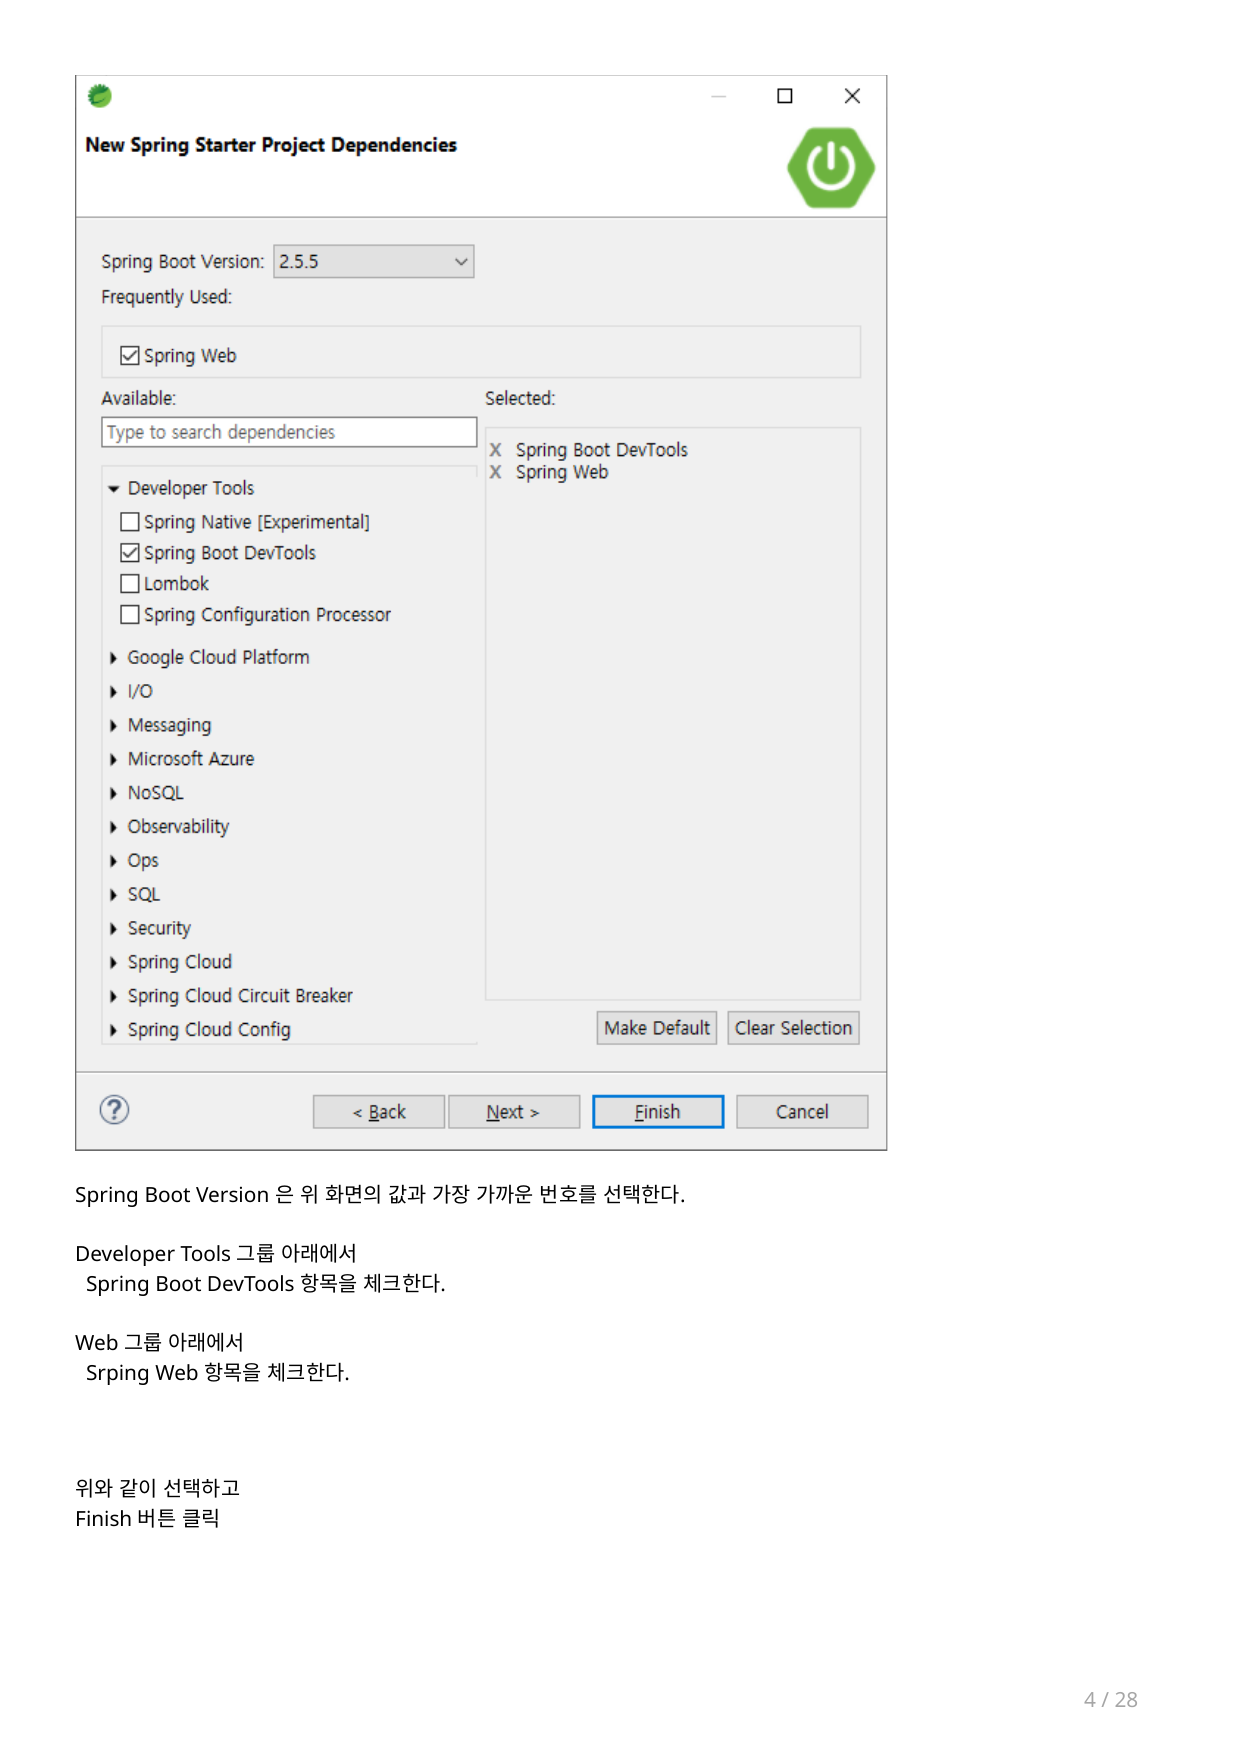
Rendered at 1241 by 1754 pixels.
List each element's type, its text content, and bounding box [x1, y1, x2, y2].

text Srping Web 항목을 체크한다. [75, 1357, 1165, 1387]
text Web 그룹 아래에서 [75, 1326, 1165, 1357]
text Spring Boot Version 은 위 화면의 값과 가장 가까운 번호를 선택한다. [75, 1178, 1165, 1209]
text Spring Boot DevTools 항목을 체크한다. [75, 1268, 1165, 1298]
text Developer Tools 그룹 아래에서 [75, 1237, 1165, 1268]
text 위와 같이 선택하고 [75, 1472, 1165, 1502]
picture [75, 75, 888, 1151]
text Finish 버튼 클릭 [75, 1502, 1165, 1533]
